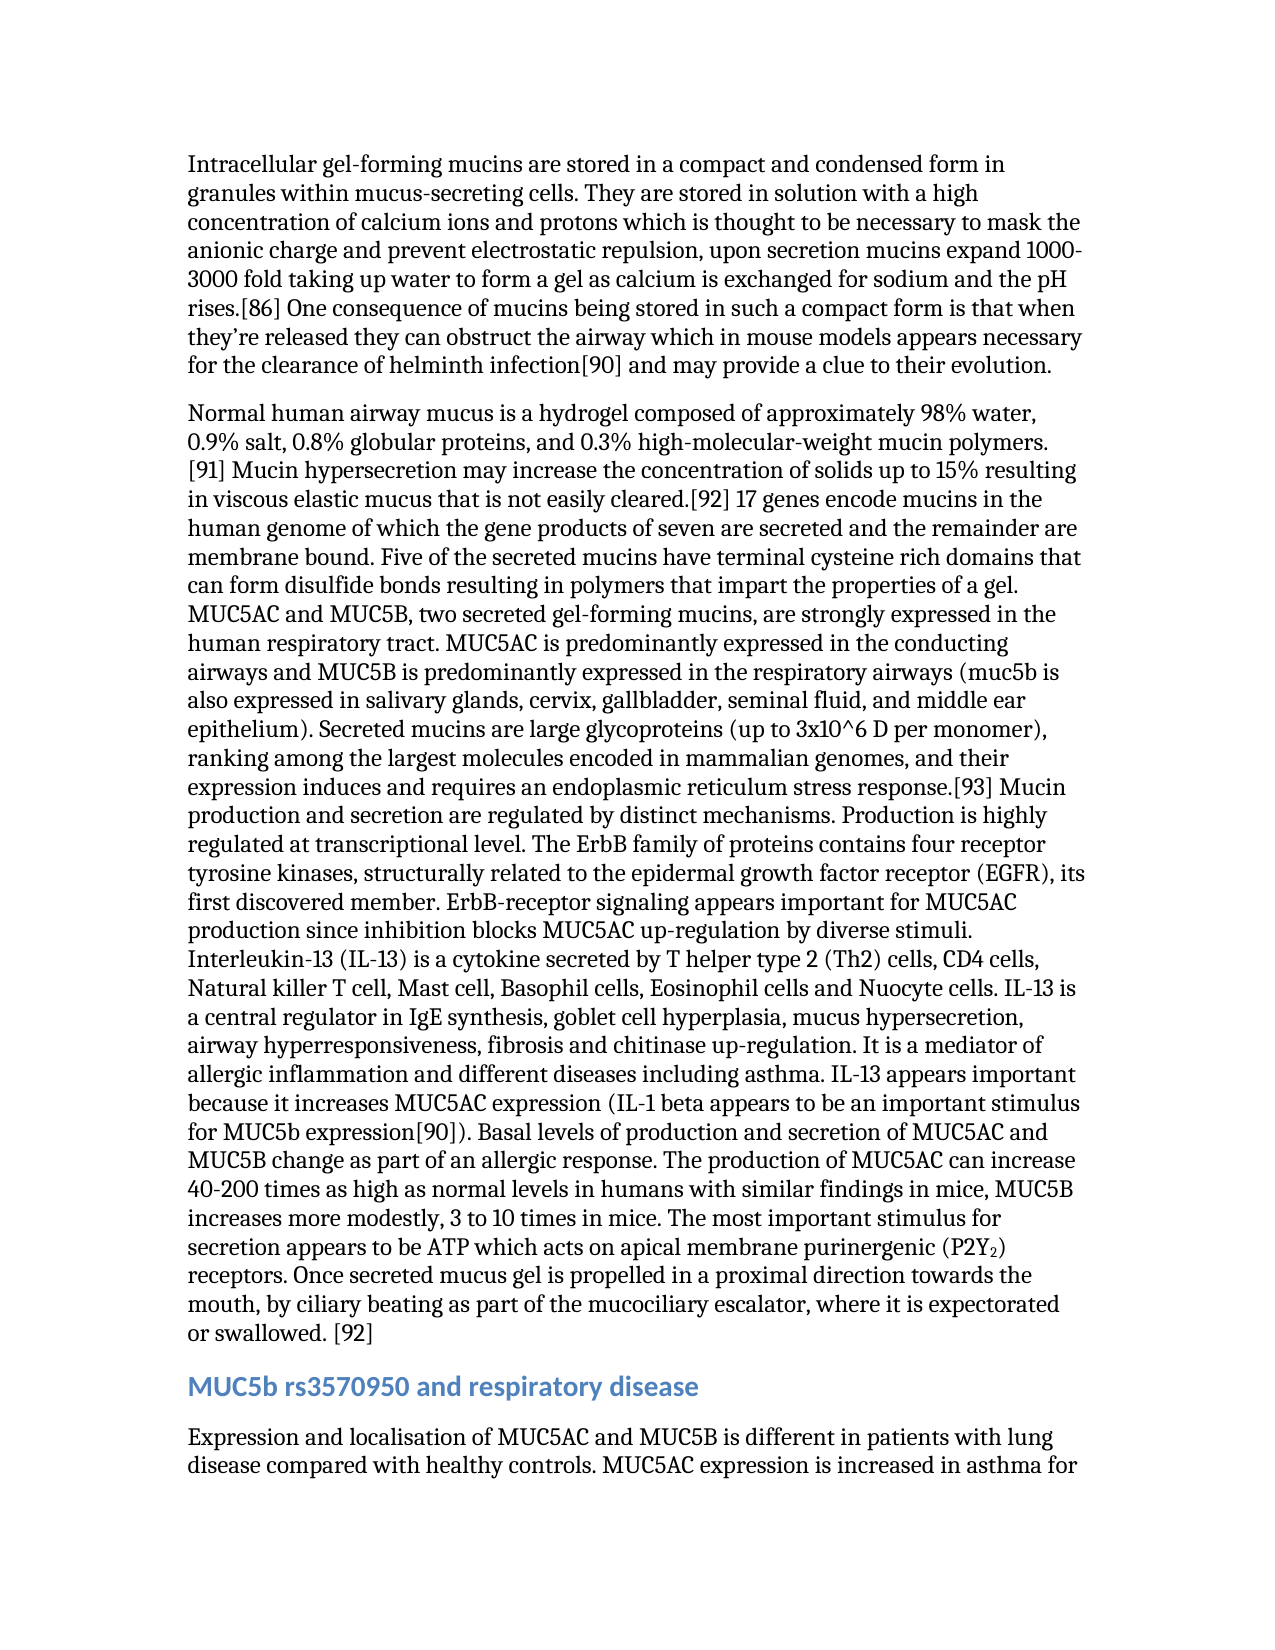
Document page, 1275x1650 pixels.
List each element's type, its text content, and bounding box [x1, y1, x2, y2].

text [187, 150, 1087, 380]
text Normal human airway mucus is a hydrogel composed of approximately 98% water, 0.9% salt, 0.8% globular proteins, and 0.3% high-molecular-weight mucin polymers.[91] Mucin hypersecretion may increase the concentration of solids up to 15% resulting in viscous elastic mucus that is not easily cleared.[92] 17 genes encode mucins in the human genome of which the gene products of seven are secreted and the remainder are membrane bound. Five of the secreted mucins have terminal cysteine rich domains that can form disulfide bonds resulting in polymers that impart the properties of a gel. MUC5AC and MUC5B, two secreted gel-forming mucins, are strongly expressed in the human respiratory tract. MUC5AC is predominantly expressed in the conducting airways and MUC5B is predominantly expressed in the respiratory airways (muc5b is also expressed in salivary glands, cervix, gallbladder, seminal fluid, and middle ear epithelium). Secreted mucins are large glycoproteins (up to 3x10^6 D per monomer), ranking among the largest molecules encoded in mammalian genomes, and their expression induces and requires an endoplasmic reticulum stress response.[93] Mucin production and secretion are regulated by distinct mechanisms. Production is highly regulated at transcriptional level. The ErbB family of proteins contains four receptor tyrosine kinases, structurally related to the epidermal growth factor receptor (EGFR), its first discovered member. ErbB-receptor signaling appears important for MUC5AC production since inhibition blocks MUC5AC up-regulation by diverse stimuli. Interleukin-13 (IL-13) is a cytokine secreted by T helper type 2 (Th2) cells, CD4 cells, Natural killer T cell, Mast cell, Basophil cells, Eosinophil cells and Nuocyte cells. IL-13 is a central regulator in IgE synthesis, goblet cell hyperplasia, mucus hypersecretion, airway hyperresponsiveness, fibrosis and chitinase up-regulation. It is a mediator of allergic inflammation and different diseases including asthma. IL-13 appears important because it increases MUC5AC expression (IL-1 beta appears to be an important stimulus for MUC5b expression[90]). Basal levels of production and secretion of MUC5AC and MUC5B change as part of an allergic response. The production of MUC5AC can increase 40-200 times as high as normal levels in humans with similar findings in mice, MUC5B increases more modestly, 3 to 10 times in mice. The most important stimulus for secretion appears to be ATP which acts on apical membrane purinergenic (P2Y2) receptors. Once secreted mucus gel is propelled in a proximal direction towards the mouth, by ciliary beating as part of the mucociliary escalator, where it is expectorated or swallowed. [92] [187, 399, 1087, 1347]
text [187, 1423, 1087, 1480]
subtitle MUC5b rs3570950 and respiratory disease [187, 1368, 1087, 1404]
